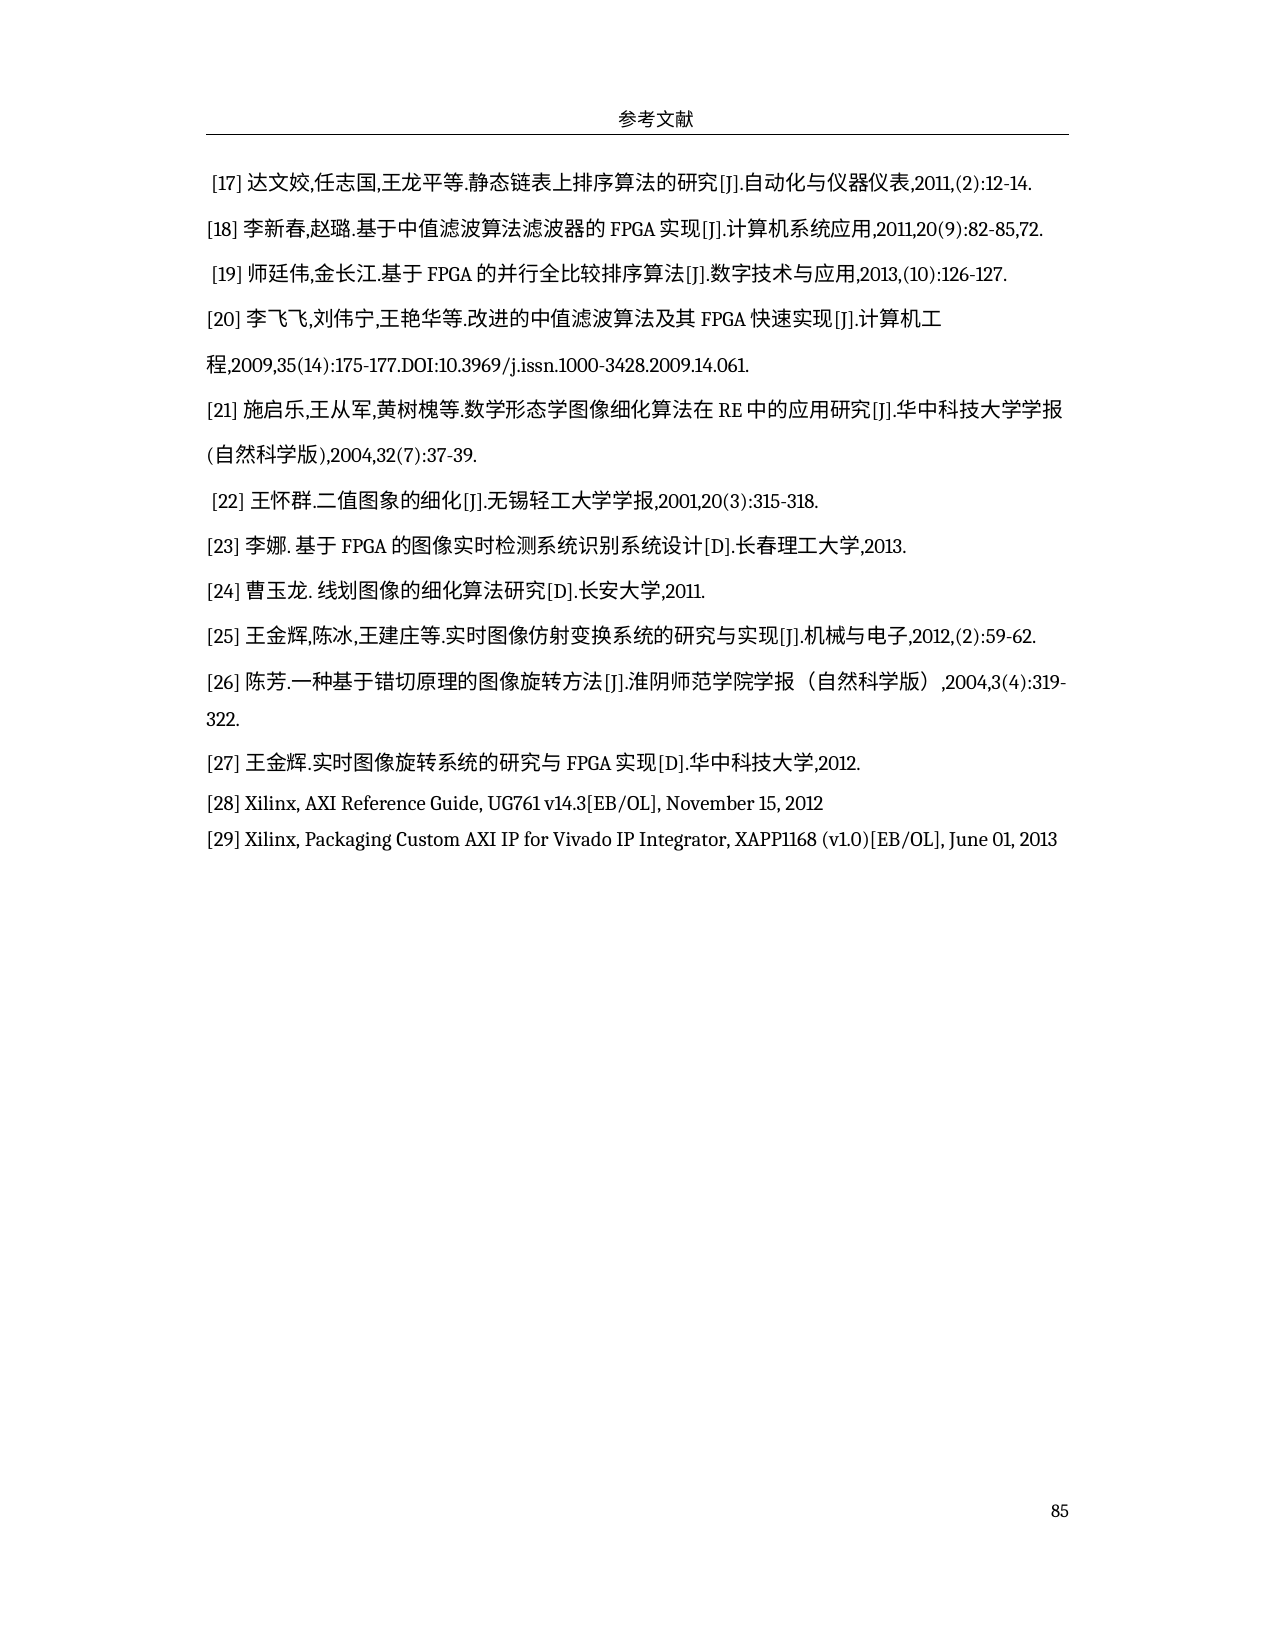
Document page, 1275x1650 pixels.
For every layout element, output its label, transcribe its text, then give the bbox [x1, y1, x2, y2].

text [28] Xilinx, AXI Reference Guide, UG761 v14.3[EB/OL], November 15, 2012 [29] Xilinx, Packaging Custom AXI IP for Vivado IP Integrator, XAPP1168 (v1.0)[EB/OL], June 01, 2013 [206, 792, 1069, 852]
text [19] 师廷伟,金长江.基于FPGA的并行全比较排序算法[J].数字技术与应用,2013,(10):126-127. [20] 李飞飞,刘伟宁,王艳华等.改进的中值滤波算法及其FPGA快速实现[J].计算机工程,2009,35(14):175-177.DOI:10.3969/j.issn.1000-3428.2009.14.061. [21] 施启乐,王从军,黄树槐等.数学形态学图像细化算法在RE中的应用研究[J].华中科技大学学报(自然科学版),2004,32(7):37-39. [206, 257, 1069, 469]
text [17] 达文姣,任志国,王龙平等.静态链表上排序算法的研究[J].自动化与仪器仪表,2011,(2):12-14. [18] 李新春,赵璐.基于中值滤波算法滤波器的FPGA实现[J].计算机系统应用,2011,20(9):82-85,72. [206, 167, 1069, 242]
text [22] 王怀群.二值图象的细化[J].无锡轻工大学学报,2001,20(3):315-318. [23] 李娜. 基于FPGA的图像实时检测系统识别系统设计[D].长春理工大学,2013. [24] 曹玉龙. 线划图像的细化算法研究[D].长安大学,2011. [25] 王金辉,陈冰,王建庄等.实时图像仿射变换系统的研究与实现[J].机械与电子,2012,(2):59-62. [26] 陈芳.一种基于错切原理的图像旋转方法[J].淮阴师范学院学报（自然科学版）,2004,3(4):319-322. [27] 王金辉.实时图像旋转系统的研究与FPGA实现[D].华中科技大学,2012. [206, 484, 1069, 777]
